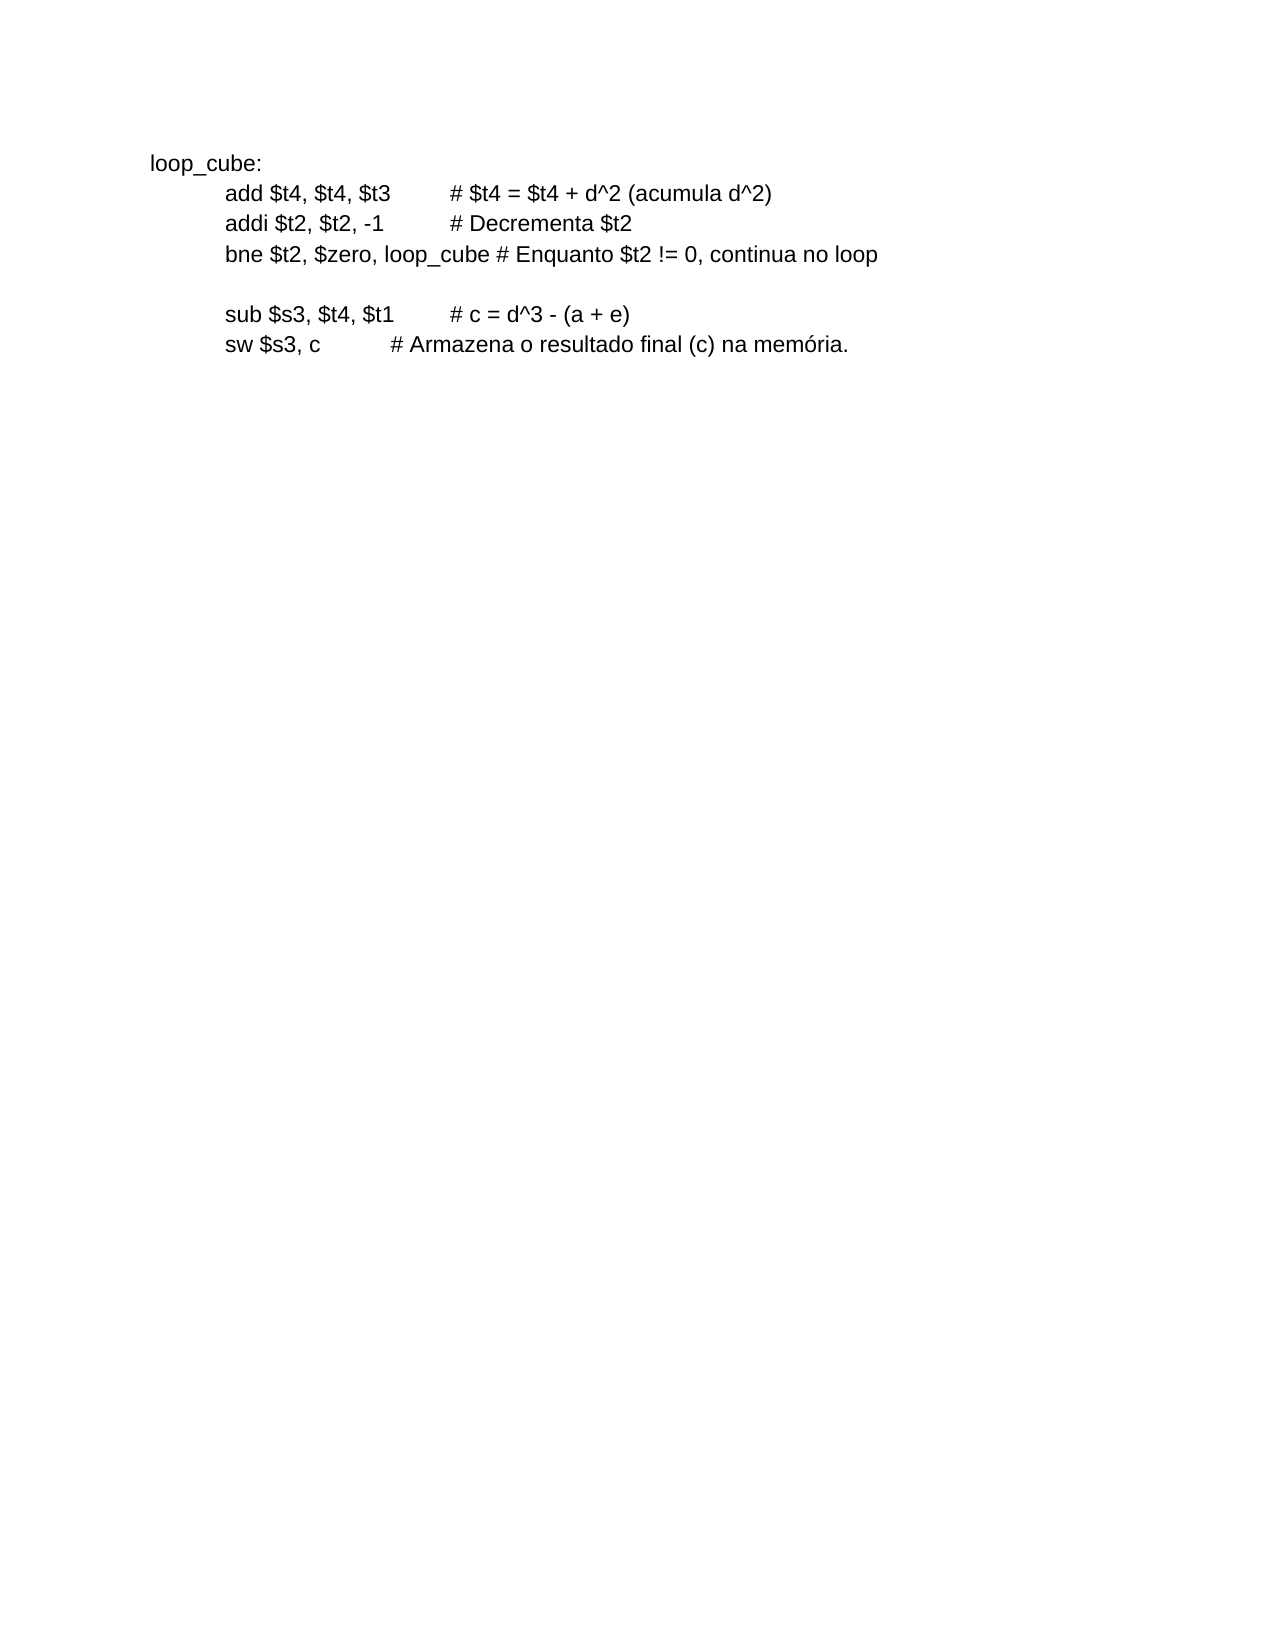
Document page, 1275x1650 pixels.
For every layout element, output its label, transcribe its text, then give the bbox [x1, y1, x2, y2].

text bne $t2, $zero, loop_cube # Enquanto $t2 != 0, continua no loop [150, 241, 1125, 267]
text add $t4, $t4, $t3 # $t4 = $t4 + d^2 (acumula d^2) [150, 180, 1125, 207]
text sw $s3, c # Armazena o resultado final (c) na memória. [150, 331, 1125, 358]
text addi $t2, $t2, -1 # Decrementa $t2 [150, 210, 1125, 237]
text loop_cube: [150, 150, 1125, 176]
text sub $s3, $t4, $t1 # c = d^3 - (a + e) [150, 301, 1125, 327]
